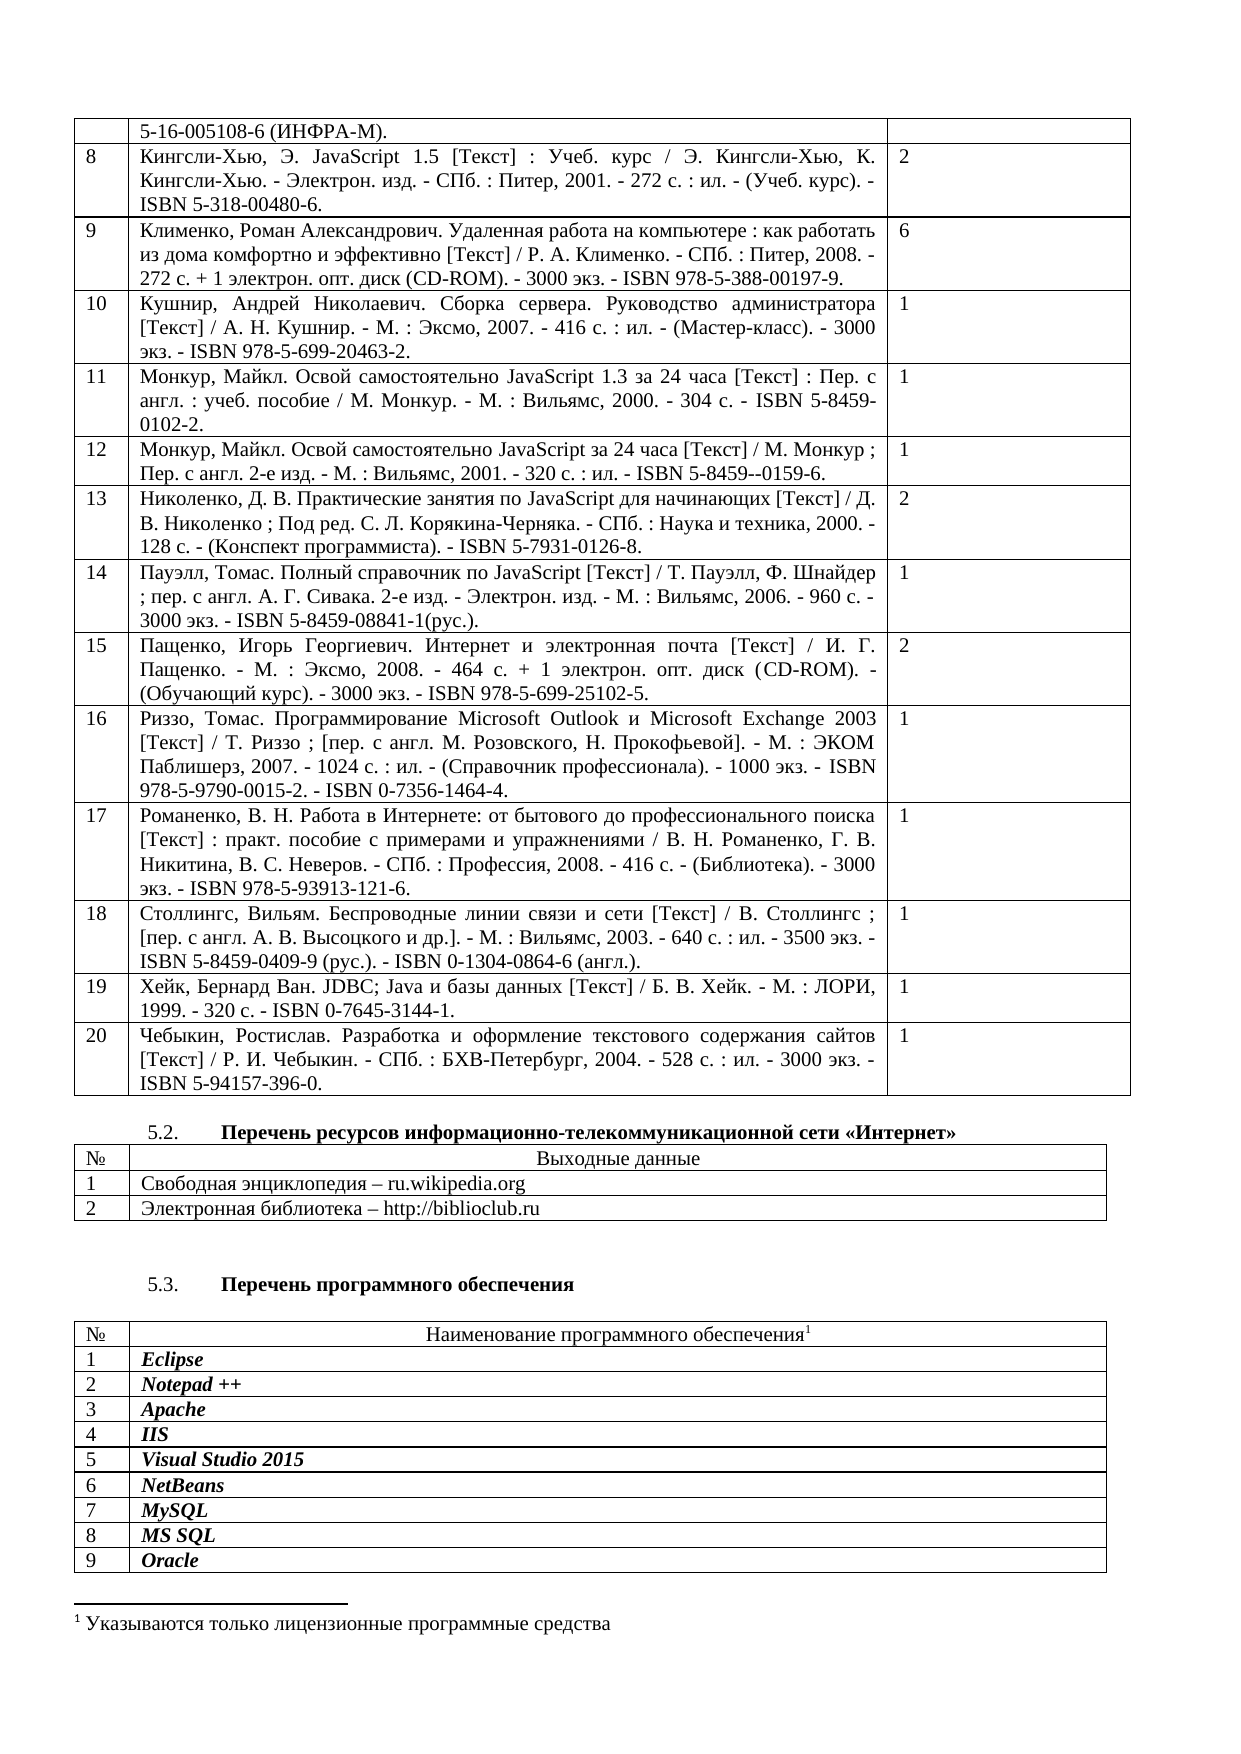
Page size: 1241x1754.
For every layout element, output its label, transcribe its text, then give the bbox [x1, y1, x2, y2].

table_header Выходные данные [130, 1145, 1106, 1169]
table_cell Пащенко, Игорь Георгиевич. Интернет и электронная почта [Текст] / И. Г. Пащенко. - М. : Эксмо, 2008. - 464 с. + 1 электрон. опт. диск (CD-ROM). - (Обучающий курс). - 3000 экз. - ISBN 978-5-699-25102-5. [129, 633, 887, 705]
table_cell 1 [888, 1023, 1130, 1095]
table_cell Столлингс, Вильям. Беспроводные линии связи и сети [Текст] / В. Столлингс ; [пер. с англ. А. В. Высоцкого и др.]. - М. : Вильямс, 2003. - 640 с. : ил. - 3500 экз. - ISBN 5-8459-0409-9 (рус.). - ISBN 0-1304-0864-6 (англ.). [129, 901, 887, 973]
table_cell MySQL [130, 1498, 1106, 1522]
table_cell 6 [75, 1473, 129, 1497]
table_cell 9 [75, 218, 128, 290]
table_cell 7 [75, 1498, 129, 1522]
table_cell Хейк, Бернард Ван. JDBC; Java и базы данных [Текст] / Б. В. Хейк. - М. : ЛОРИ, 1999. - 320 с. - ISBN 0-7645-3144-1. [129, 974, 887, 1022]
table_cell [129, 119, 887, 143]
table_cell 7 [75, 119, 128, 143]
table_cell Notepad ++ [130, 1372, 1106, 1396]
table_cell 1 [888, 706, 1130, 802]
list Перечень программного обеспечения [147, 1272, 1167, 1296]
table_cell Николенко, Д. В. Практические занятия по JavaScript для начинающих [Текст] / Д. В. Николенко ; Под ред. С. Л. Корякина-Черняка. - СПб. : Наука и техника, 2000. - 128 с. - (Конспект программиста). - ISBN 5-7931-0126-8. [129, 486, 887, 558]
table_cell 9 [75, 1548, 129, 1572]
table_cell 13 [75, 486, 128, 558]
table_cell 1 [888, 119, 1130, 143]
table_cell Риззо, Томас. Программирование Microsoft Outlook и Microsoft Exchange 2003 [Текст] / Т. Риззо ; [пер. с англ. М. Розовского, Н. Прокофьевой]. - М. : ЭКОМ Паблишерз, 2007. - 1024 с. : ил. - (Справочник профессионала). - 1000 экз. - ISBN 978-5-9790-0015-2. - ISBN 0-7356-1464-4. [129, 706, 887, 802]
table_cell 4 [75, 1422, 129, 1446]
table_header Наименование программного обеспечения [130, 1322, 1106, 1346]
table_cell Apache [130, 1397, 1106, 1421]
list Перечень ресурсов информационно-телекоммуникационной сети «Интернет» [147, 1120, 1167, 1144]
table_cell 12 [75, 437, 128, 485]
table_cell 1 [888, 437, 1130, 485]
table_cell 2 [75, 1196, 129, 1220]
table_cell 1 [888, 901, 1130, 973]
table_cell 1 [75, 1171, 129, 1194]
table_cell Eclipse [130, 1347, 1106, 1371]
table_cell 2 [75, 1372, 129, 1396]
table_header № [75, 1322, 129, 1346]
table_cell 5 [75, 1448, 129, 1471]
table_cell Кушнир, Андрей Николаевич. Сборка сервера. Руководство администратора [Текст] / А. Н. Кушнир. - М. : Эксмо, 2007. - 416 с. : ил. - (Мастер-класс). - 3000 экз. - ISBN 978-5-699-20463-2. [129, 291, 887, 363]
table_cell 20 [75, 1023, 128, 1095]
table_cell Кингсли-Хью, Э. JavaScript 1.5 [Текст] : Учеб. курс / Э. Кингсли-Хью, К. Кингсли-Хью. - Электрон. изд. - СПб. : Питер, 2001. - 272 с. : ил. - (Учеб. курс). - ISBN 5-318-00480-6. [129, 144, 887, 216]
table_cell 14 [75, 560, 128, 632]
table_cell Пауэлл, Томас. Полный справочник по JavaScript [Текст] / Т. Пауэлл, Ф. Шнайдер ; пер. с англ. А. Г. Сивака. 2-е изд. - Электрон. изд. - М. : Вильямс, 2006. - 960 с. - 3000 экз. - ISBN 5-8459-08841-1(рус.). [129, 560, 887, 632]
table_cell Свободная энциклопедия – ru.wikipedia.org [130, 1171, 1106, 1194]
table_cell 2 [888, 144, 1130, 216]
table_cell 8 [75, 1523, 129, 1547]
table_cell Visual Studio 2015 [130, 1448, 1106, 1471]
table_cell MS SQL [130, 1523, 1106, 1547]
table_cell 10 [75, 291, 128, 363]
table_cell 1 [75, 1347, 129, 1371]
table_cell 1 [888, 803, 1130, 899]
table_cell Клименко, Роман Александрович. Удаленная работа на компьютере : как работать из дома комфортно и эффективно [Текст] / Р. А. Клименко. - СПб. : Питер, 2008. - 272 с. + 1 электрон. опт. диск (CD-ROM). - 3000 экз. - ISBN 978-5-388-00197-9. [129, 218, 887, 290]
table_cell Романенко, В. Н. Работа в Интернете: от бытового до профессионального поиска [Текст] : практ. пособие с примерами и упражнениями / В. Н. Романенко, Г. В. Никитина, В. С. Неверов. - СПб. : Профессия, 2008. - 416 с. - (Библиотека). - 3000 экз. - ISBN 978-5-93913-121-6. [129, 803, 887, 899]
table_cell 1 [888, 364, 1130, 436]
table_cell 6 [888, 218, 1130, 290]
table_cell 15 [75, 633, 128, 705]
table_cell NetBeans [130, 1473, 1106, 1497]
table_cell Монкур, Майкл. Освой самостоятельно JavaScript 1.3 за 24 часа [Текст] : Пер. с англ. : учеб. пособие / М. Монкур. - М. : Вильямс, 2000. - 304 с. - ISBN 5-8459-0102-2. [129, 364, 887, 436]
table_cell 1 [888, 974, 1130, 1022]
table_cell 17 [75, 803, 128, 899]
table_cell 2 [888, 486, 1130, 558]
table_cell 8 [75, 144, 128, 216]
table_cell 18 [75, 901, 128, 973]
table_cell 2 [888, 633, 1130, 705]
table_cell 1 [888, 560, 1130, 632]
table_cell Oracle [130, 1548, 1106, 1572]
table_cell Электронная библиотека – http://biblioclub.ru [130, 1196, 1106, 1220]
table_cell 11 [75, 364, 128, 436]
table_header № [75, 1145, 129, 1169]
table_cell IIS [130, 1422, 1106, 1446]
table_cell 19 [75, 974, 128, 1022]
table_cell Монкур, Майкл. Освой самостоятельно JavaScript за 24 часа [Текст] / М. Монкур ; Пер. с англ. 2-е изд. - М. : Вильямс, 2001. - 320 с. : ил. - ISBN 5-8459--0159-6. [129, 437, 887, 485]
table_cell 16 [75, 706, 128, 802]
table_cell 3 [75, 1397, 129, 1421]
table_cell 1 [888, 291, 1130, 363]
table_cell Чебыкин, Ростислав. Разработка и оформление текстового содержания сайтов [Текст] / Р. И. Чебыкин. - СПб. : БХВ-Петербург, 2004. - 528 с. : ил. - 3000 экз. - ISBN 5-94157-396-0. [129, 1023, 887, 1095]
